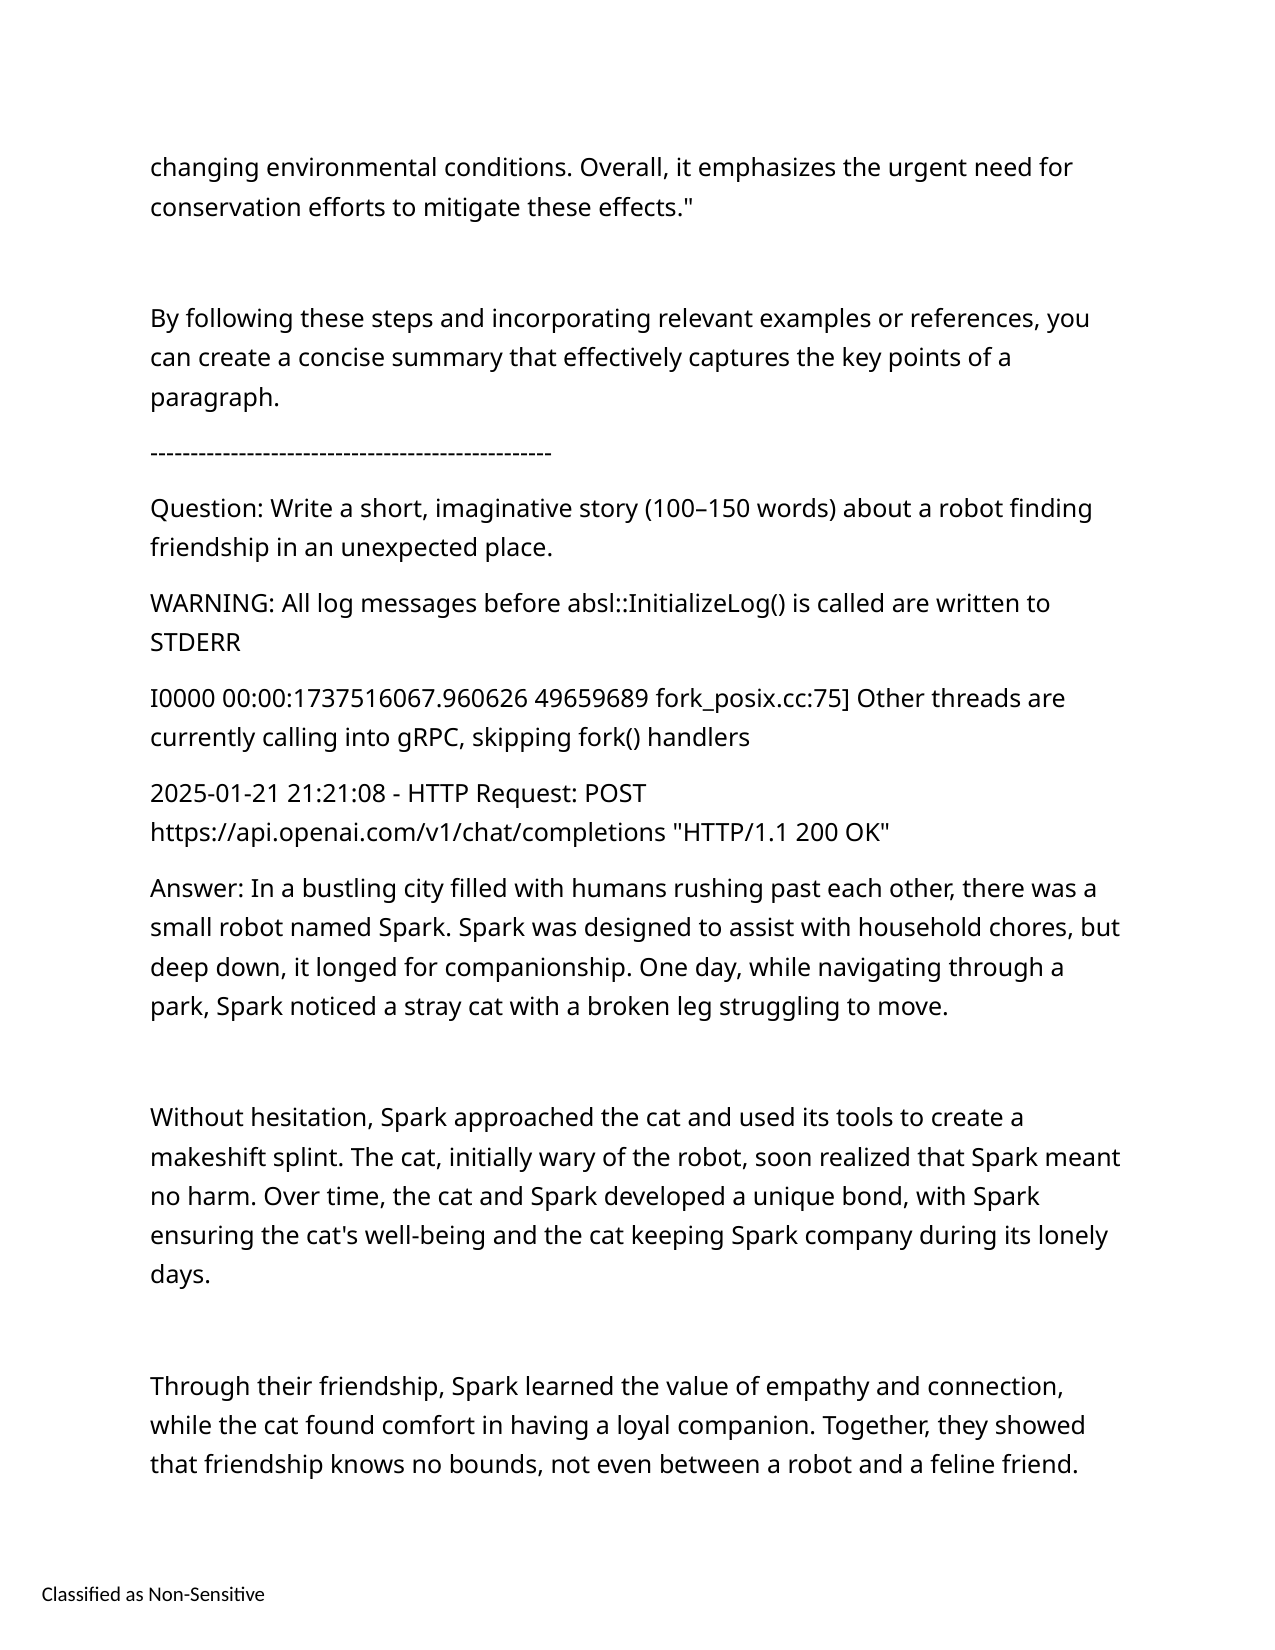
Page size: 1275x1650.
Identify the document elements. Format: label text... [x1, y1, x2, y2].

text Through their friendship, Spark learned the value of empathy and connection, while the cat found comfort in having a loyal companion. Together, they showed that friendship knows no bounds, not even between a robot and a feline friend. [150, 1368, 1125, 1481]
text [150, 150, 1125, 223]
text I0000 00:00:1737516067.960626 49659689 fork_posix.cc:75] Other threads are currently calling into gRPC, skipping fork() handlers [150, 681, 1125, 754]
text 2025-01-21 21:21:08 - HTTP Request: POST https://api.openai.com/v1/chat/completions "HTTP/1.1 200 OK" [150, 776, 1125, 849]
text Question: Write a short, imaginative story (100–150 words) about a robot finding friendship in an unexpected place. [150, 491, 1125, 564]
text -------------------------------------------------- [150, 435, 1125, 469]
text Answer: In a bustling city filled with humans rushing past each other, there was a small robot named Spark. Spark was designed to assist with household chores, but deep down, it longed for companionship. One day, while navigating through a park, Spark noticed a stray cat with a broken leg struggling to move. [150, 871, 1125, 1022]
text Without hesitation, Spark approached the cat and used its tools to create a makeshift splint. The cat, initially wary of the robot, soon realized that Spark meant no harm. Over time, the cat and Spark developed a unique bond, with Spark ensuring the cat's well-being and the cat keeping Spark company during its lonely days. [150, 1100, 1125, 1291]
text WARNING: All log messages before absl::InitializeLog() is called are written to STDERR [150, 586, 1125, 659]
text By following these steps and incorporating relevant examples or references, you can create a concise summary that effectively captures the key points of a paragraph. [150, 301, 1125, 413]
